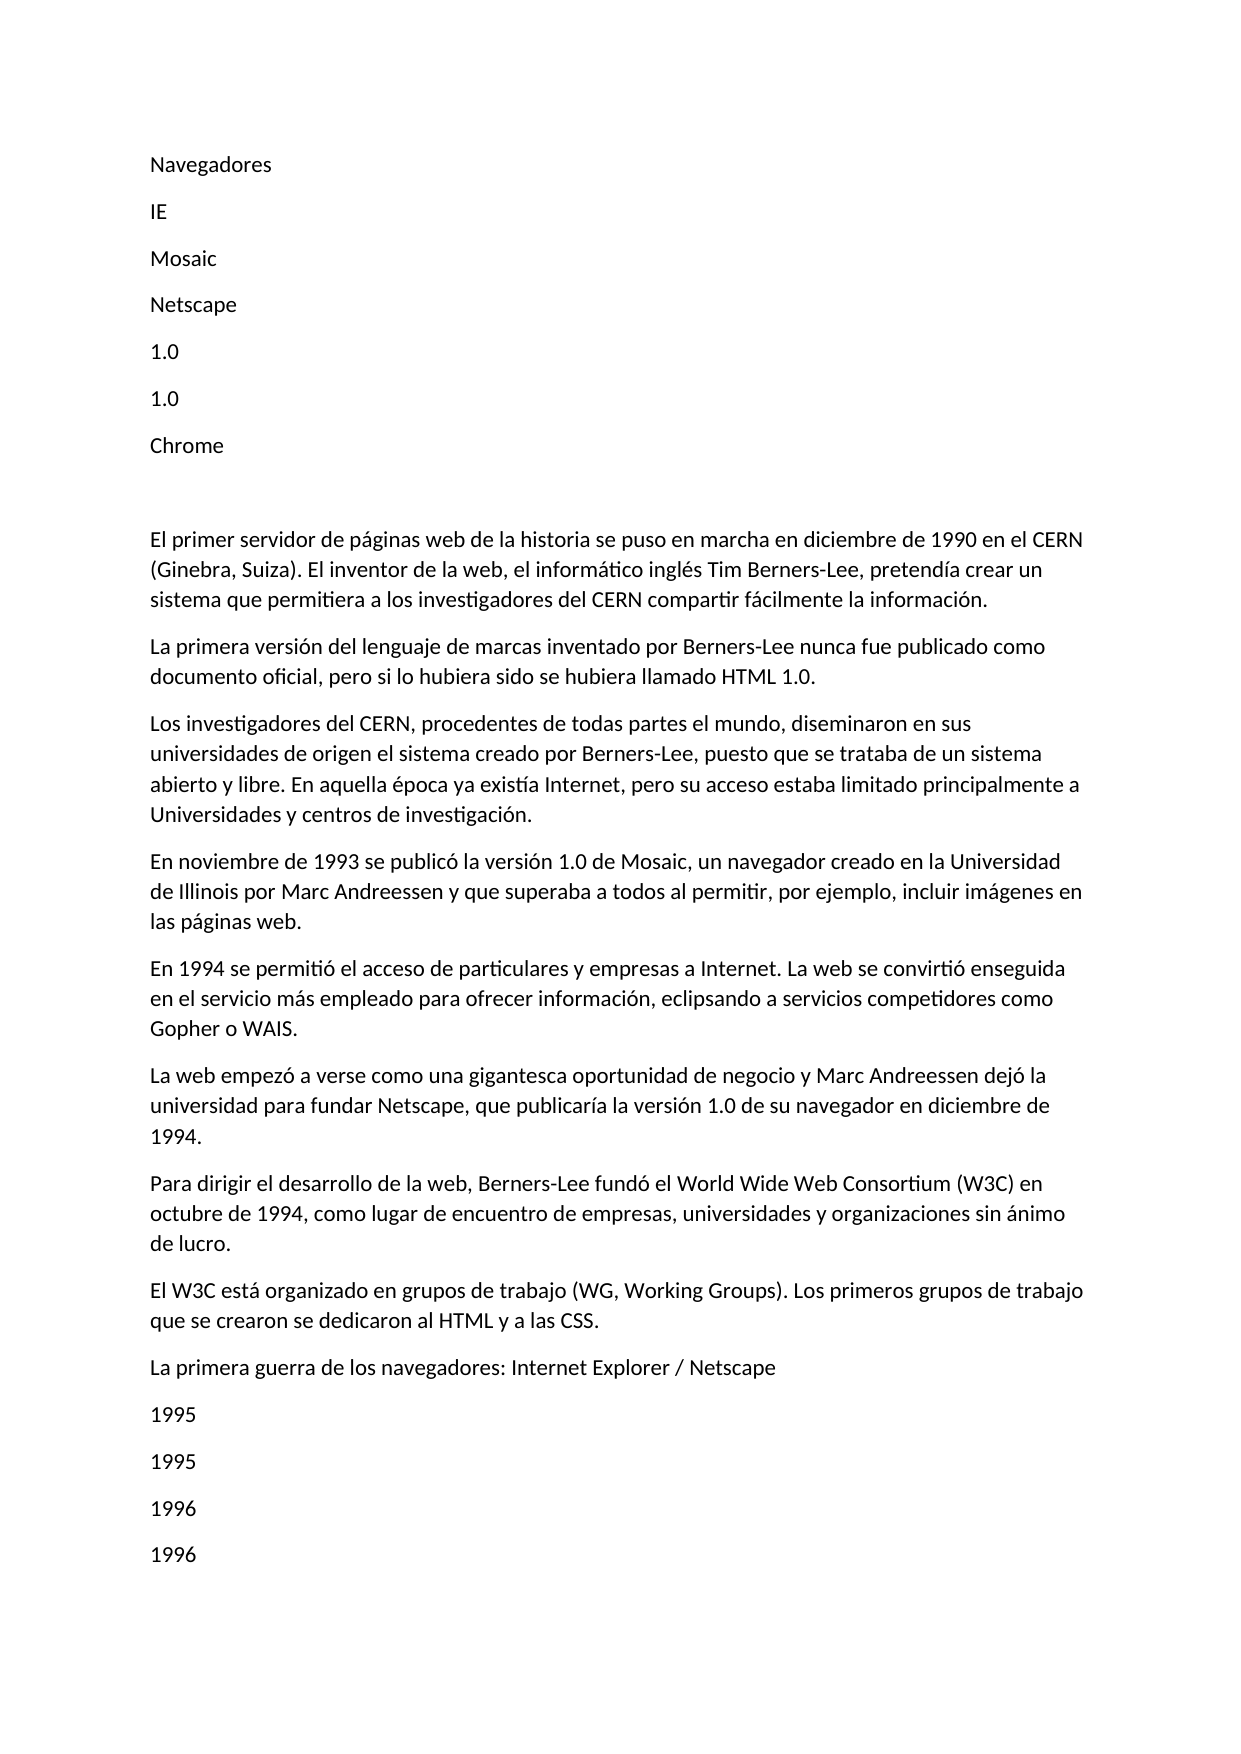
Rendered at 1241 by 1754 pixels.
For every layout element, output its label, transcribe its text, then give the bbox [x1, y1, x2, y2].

text Mosaic [150, 244, 1090, 272]
text Los investigadores del CERN, procedentes de todas partes el mundo, diseminaron en sus universidades de origen el sistema creado por Berners-Lee, puesto que se trataba de un sistema abierto y libre. En aquella época ya existía Internet, pero su acceso estaba limitado principalmente a Universidades y centros de investigación. [150, 709, 1090, 828]
text La primera guerra de los navegadores: Internet Explorer / Netscape [150, 1353, 1090, 1381]
text En noviembre de 1993 se publicó la versión 1.0 de Mosaic, un navegador creado en la Universidad de Illinois por Marc Andreessen y que superaba a todos al permitir, por ejemplo, incluir imágenes en las páginas web. [150, 847, 1090, 935]
text 1995 [150, 1400, 1090, 1428]
text La web empezó a verse como una gigantesca oportunidad de negocio y Marc Andreessen dejó la universidad para fundar Netscape, que publicaría la versión 1.0 de su navegador en diciembre de 1994. [150, 1061, 1090, 1150]
text 1.0 [150, 384, 1090, 412]
text 1996 [150, 1541, 1090, 1569]
text El W3C está organizado en grupos de trabajo (WG, Working Groups). Los primeros grupos de trabajo que se crearon se dedicaron al HTML y a las CSS. [150, 1276, 1090, 1334]
text Netscape [150, 291, 1090, 319]
text 1.0 [150, 337, 1090, 366]
text IE [150, 197, 1090, 225]
text En 1994 se permitió el acceso de particulares y empresas a Internet. La web se convirtió enseguida en el servicio más empleado para ofrecer información, eclipsando a servicios competidores como Gopher o WAIS. [150, 954, 1090, 1043]
text El primer servidor de páginas web de la historia se puso en marcha en diciembre de 1990 en el CERN (Ginebra, Suiza). El inventor de la web, el informático inglés Tim Berners-Lee, pretendía crear un sistema que permitiera a los investigadores del CERN compartir fácilmente la información. [150, 525, 1090, 613]
text Para dirigir el desarrollo de la web, Berners-Lee fundó el World Wide Web Consortium (W3C) en octubre de 1994, como lugar de encuentro de empresas, universidades y organizaciones sin ánimo de lucro. [150, 1169, 1090, 1257]
text La primera versión del lenguaje de marcas inventado por Berners-Lee nunca fue publicado como documento oficial, pero si lo hubiera sido se hubiera llamado HTML 1.0. [150, 632, 1090, 691]
text Navegadores [150, 150, 1090, 178]
text Chrome [150, 431, 1090, 459]
text 1996 [150, 1494, 1090, 1522]
text 1995 [150, 1447, 1090, 1475]
